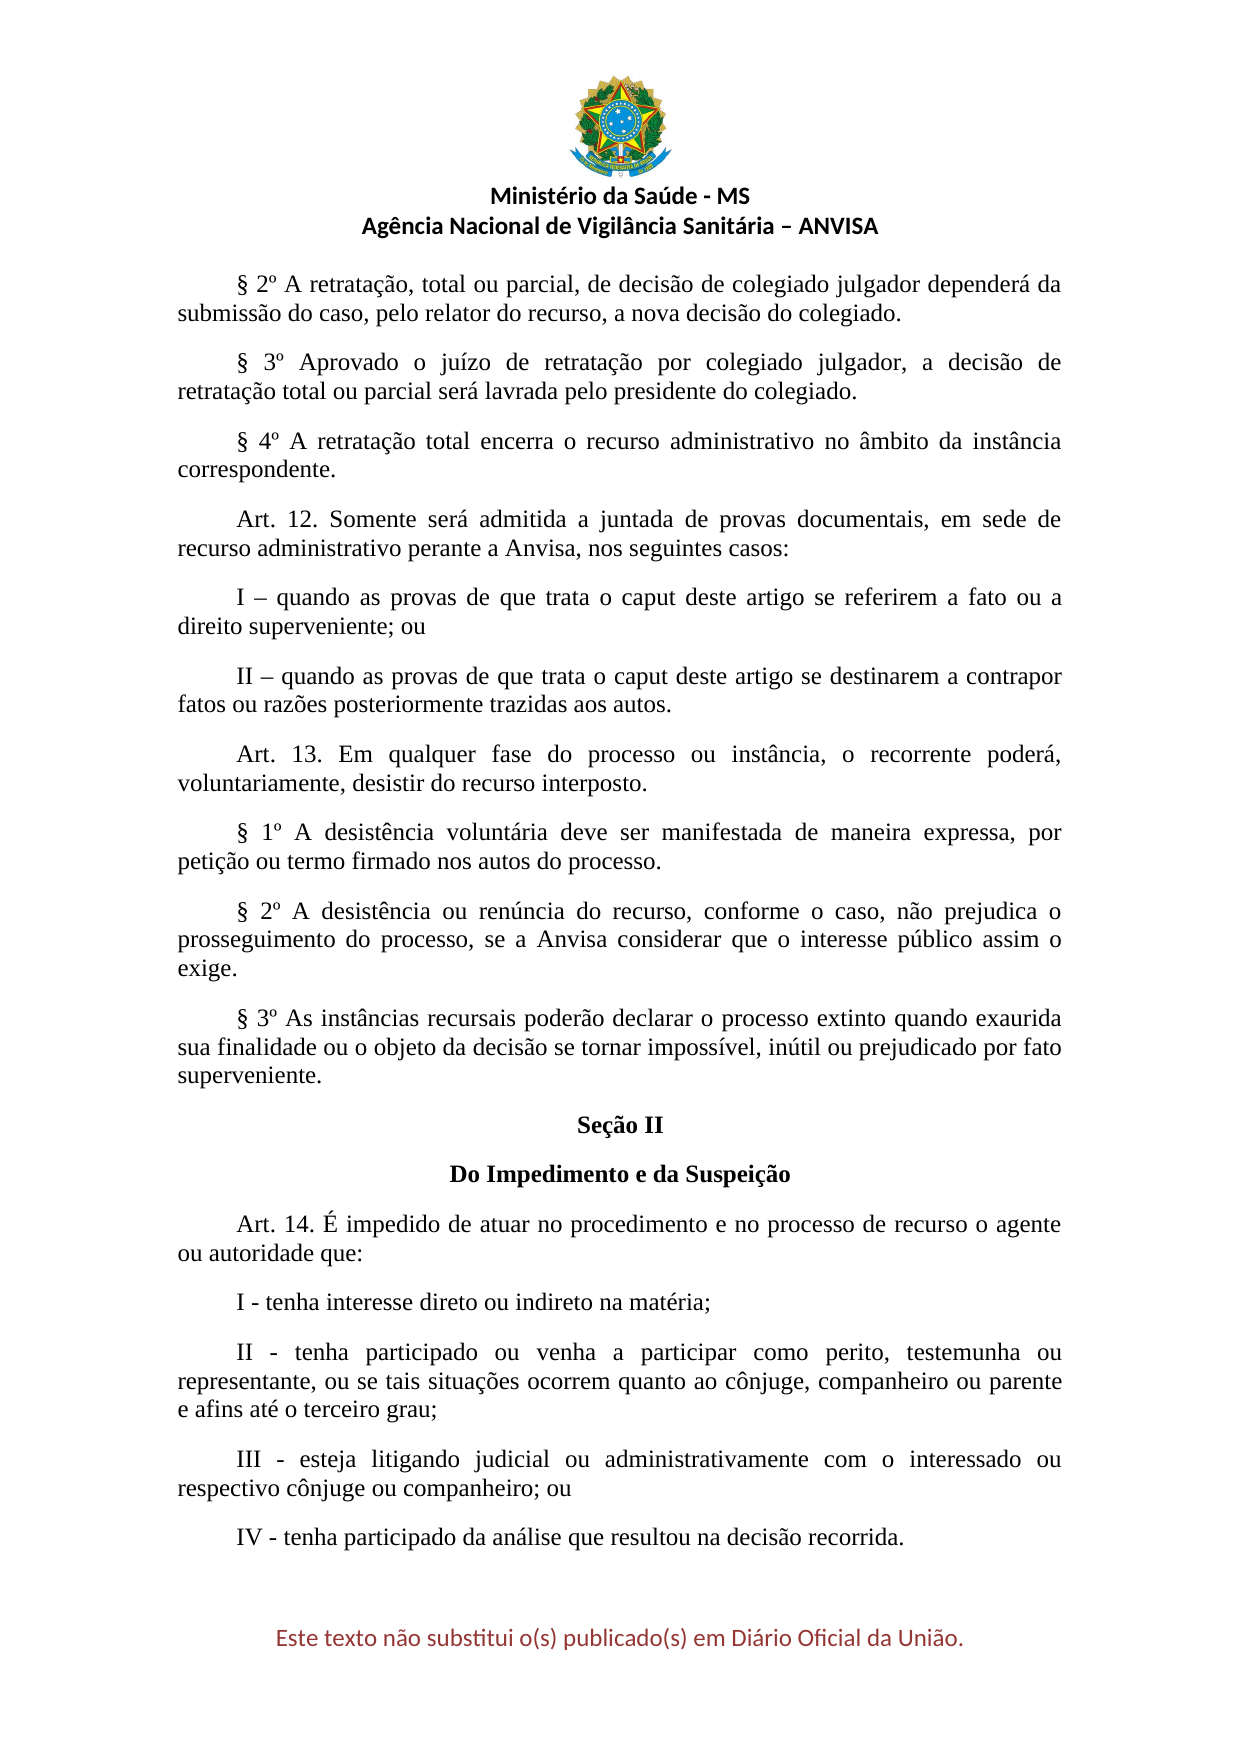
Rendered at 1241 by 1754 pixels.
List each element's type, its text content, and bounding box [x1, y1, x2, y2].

text § 4º A retratação total encerra o recurso administrativo no âmbito da instância correspondente. [177, 426, 1063, 483]
text Art. 12. Somente será admitida a juntada de provas documentais, em sede de recurso administrativo perante a Anvisa, nos seguintes casos: [177, 504, 1063, 562]
text § 1º A desistência voluntária deve ser manifestada de maneira expressa, por petição ou termo firmado nos autos do processo. [177, 817, 1063, 875]
text II - tenha participado ou venha a participar como perito, testemunha ou representante, ou se tais situações ocorrem quanto ao cônjuge, companheiro ou parente e afins até o terceiro grau; [177, 1337, 1063, 1423]
text III - esteja litigando judicial ou administrativamente com o interessado ou respectivo cônjuge ou companheiro; ou [177, 1444, 1063, 1502]
text § 2º A desistência ou renúncia do recurso, conforme o caso, não prejudica o prosseguimento do processo, se a Anvisa considerar que o interesse público assim o exige. [177, 896, 1063, 982]
text I - tenha interesse direto ou indireto na matéria; [177, 1287, 1063, 1316]
picture [566, 73, 674, 180]
text Art. 13. Em qualquer fase do processo ou instância, o recorrente poderá, voluntariamente, desistir do recurso interposto. [177, 739, 1063, 797]
text II – quando as provas de que trata o caput deste artigo se destinarem a contrapor fatos ou razões posteriormente trazidas aos autos. [177, 661, 1063, 718]
text § 3º Aprovado o juízo de retratação por colegiado julgador, a decisão de retratação total ou parcial será lavrada pelo presidente do colegiado. [177, 347, 1063, 405]
text § 3º As instâncias recursais poderão declarar o processo extinto quando exaurida sua finalidade ou o objeto da decisão se tornar impossível, inútil ou prejudicado por fato superveniente. [177, 1003, 1063, 1089]
text Art. 14. É impedido de atuar no procedimento e no processo de recurso o agente ou autoridade que: [177, 1209, 1063, 1267]
text Seção II [177, 1110, 1063, 1139]
text I – quando as provas de que trata o caput deste artigo se referirem a fato ou a direito superveniente; ou [177, 582, 1063, 640]
text IV - tenha participado da análise que resultou na decisão recorrida. [177, 1522, 1063, 1551]
text § 2º A retratação, total ou parcial, de decisão de colegiado julgador dependerá da submissão do caso, pelo relator do recurso, a nova decisão do colegiado. [177, 269, 1063, 327]
text Do Impedimento e da Suspeição [177, 1159, 1063, 1188]
